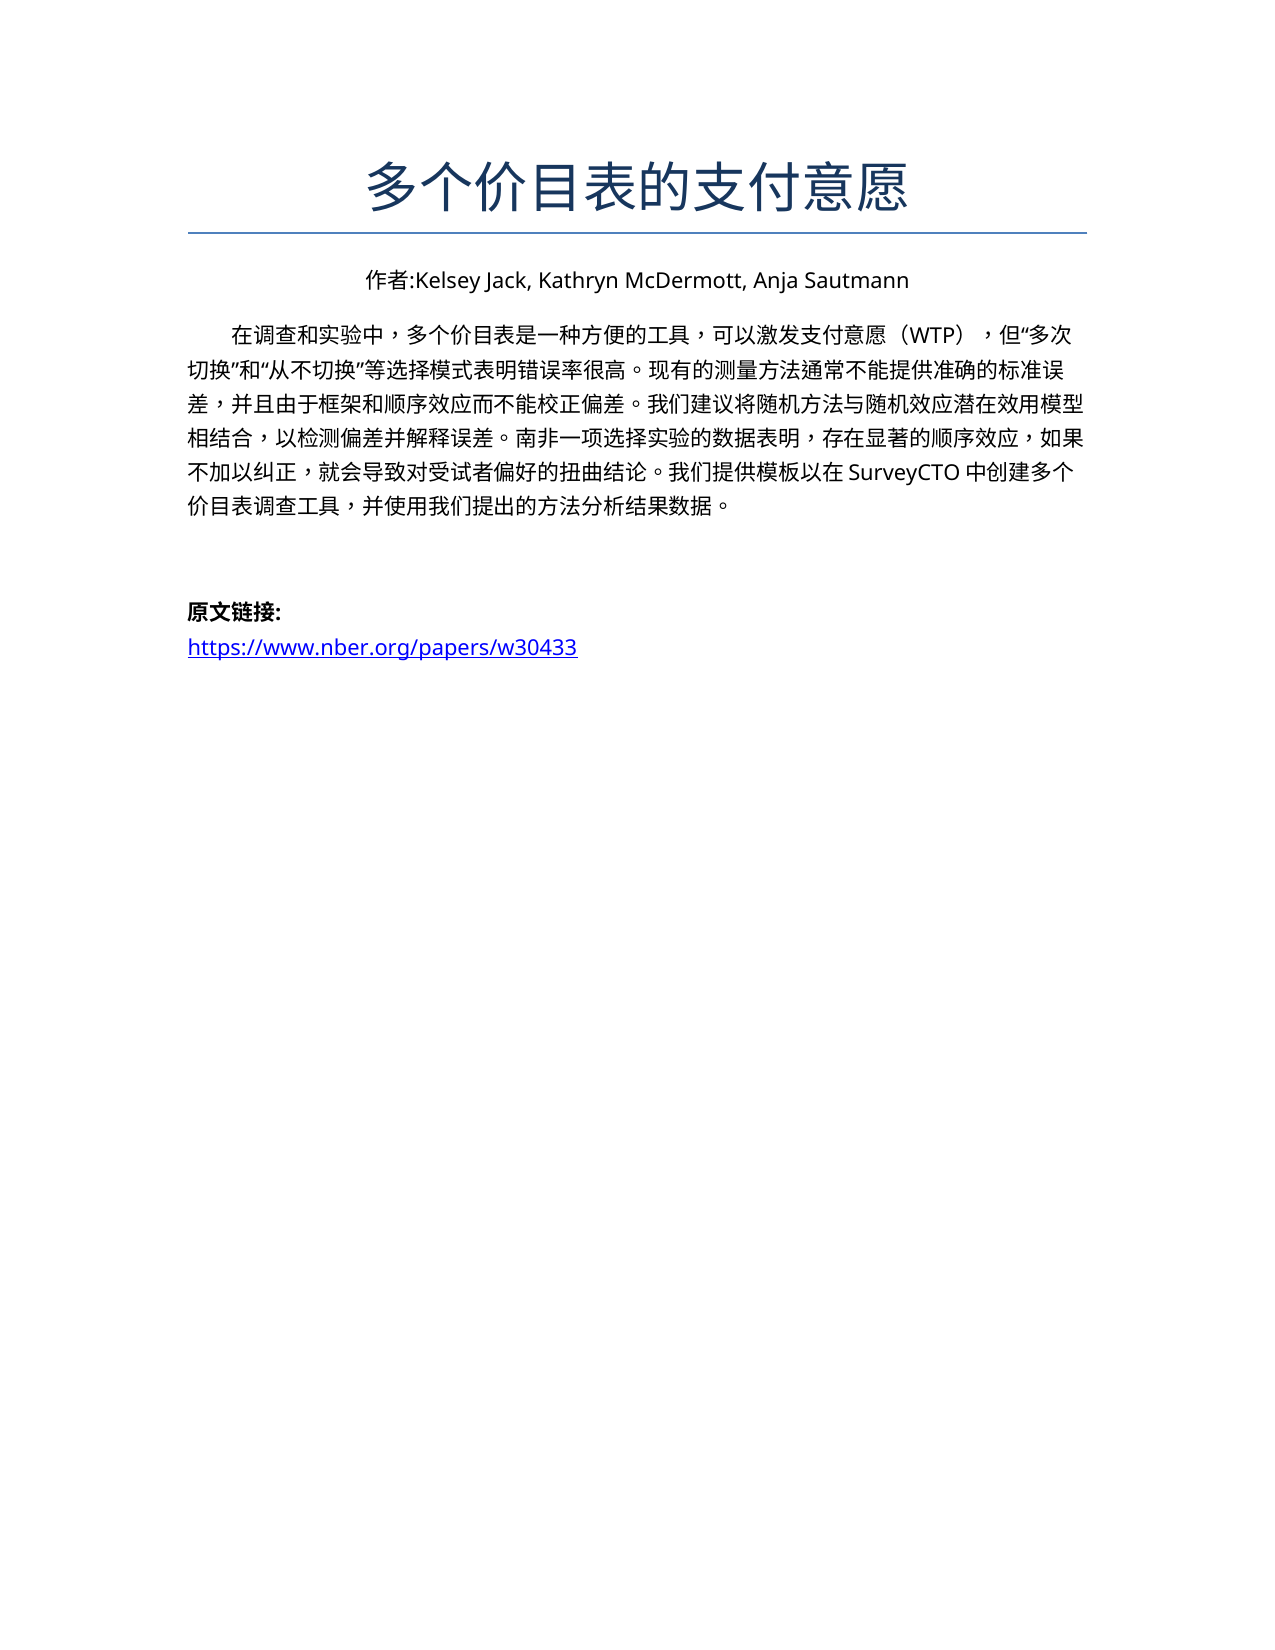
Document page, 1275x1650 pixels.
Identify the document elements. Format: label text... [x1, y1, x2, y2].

text 作者:Kelsey Jack, Kathryn McDermott, Anja Sautmann [187, 265, 1087, 295]
text 原文链接: https://www.nber.org/papers/w30433 [187, 597, 1087, 661]
title 多个价目表的支付意愿 [187, 150, 1087, 234]
text 在调查和实验中，多个价目表是一种方便的工具，可以激发支付意愿（WTP），但“多次切换”和“从不切换”等选择模式表明错误率很高。现有的测量方法通常不能提供准确的标准误差，并且由于框架和顺序效应而不能校正偏差。我们建议将随机方法与随机效应潜在效用模型相结合，以检测偏差并解释误差。南非一项选择实验的数据表明，存在显著的顺序效应，如果不加以纠正，就会导致对受试者偏好的扭曲结论。我们提供模板以在SurveyCTO中创建多个价目表调查工具，并使用我们提出的方法分析结果数据。 [187, 320, 1087, 521]
